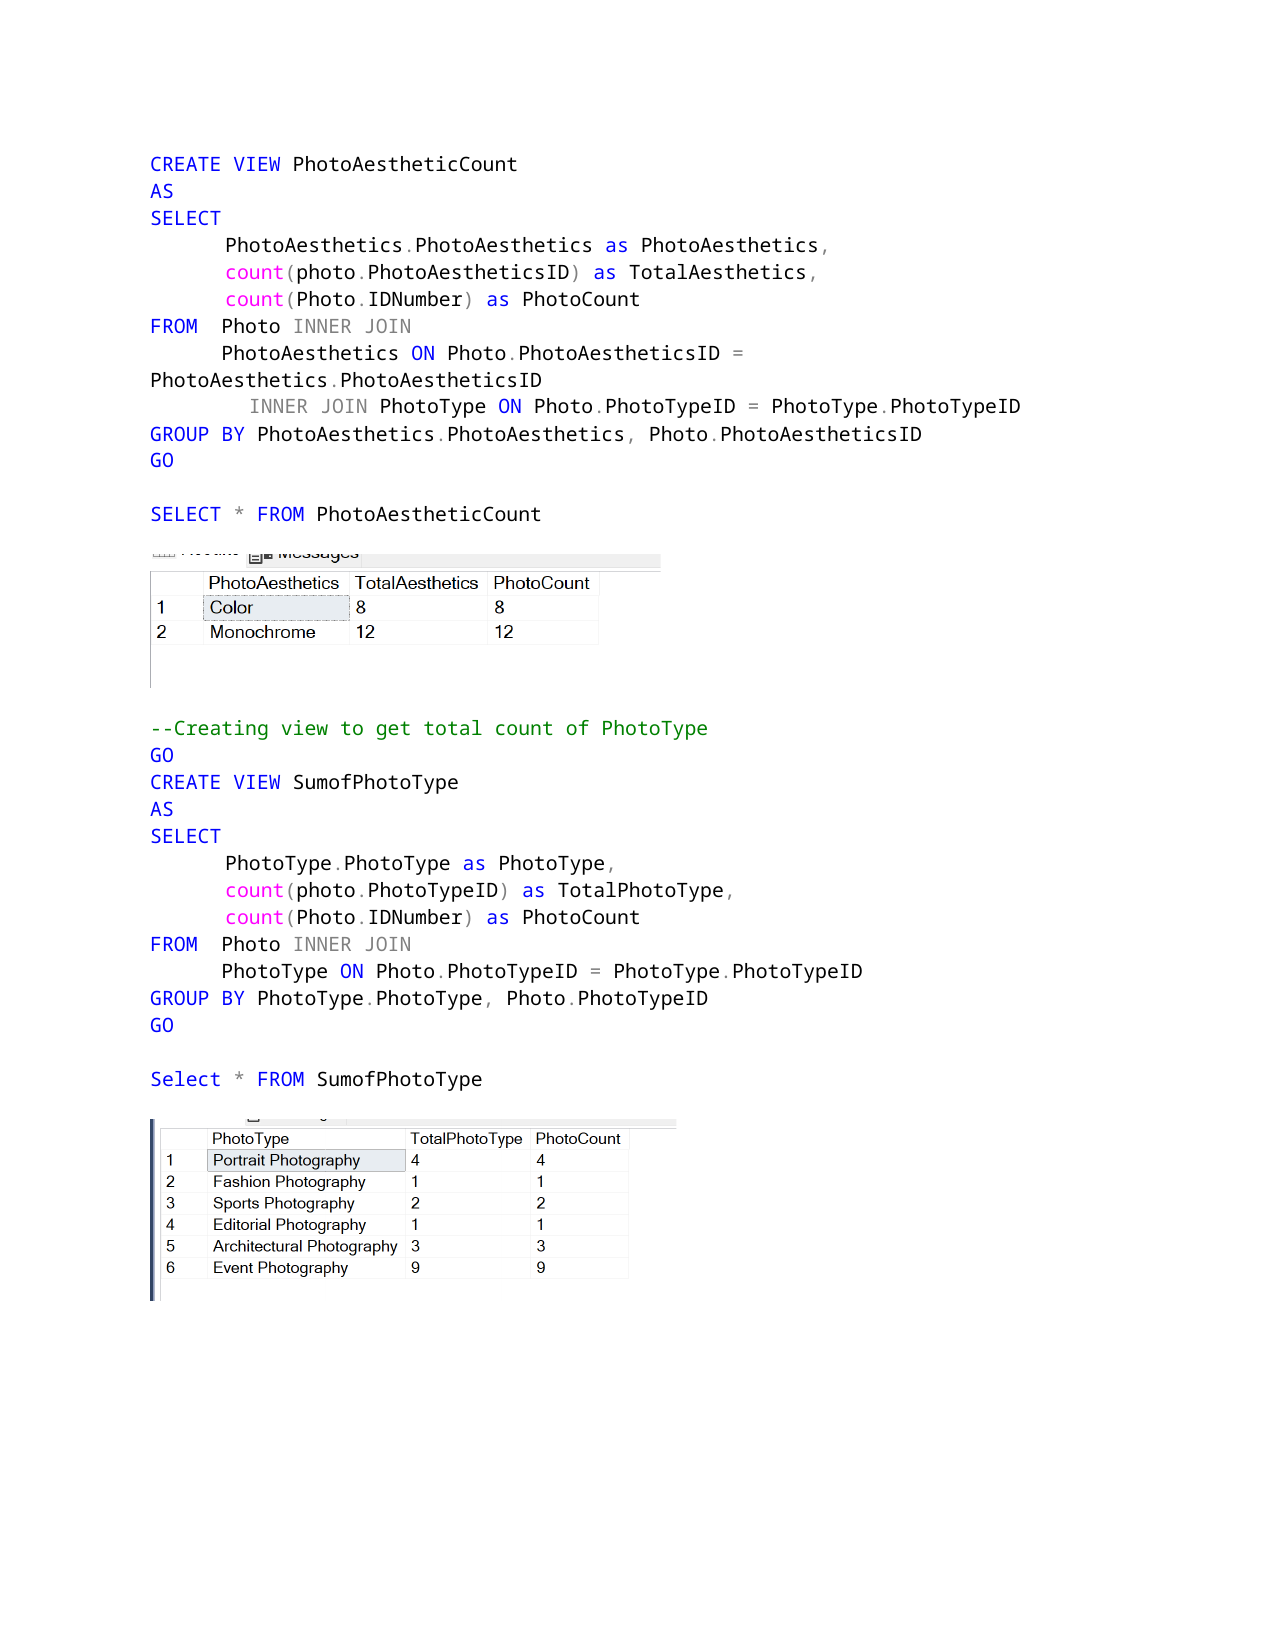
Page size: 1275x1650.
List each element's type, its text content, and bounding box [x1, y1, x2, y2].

text SELECT [150, 204, 1125, 231]
text FROM Photo INNER JOIN [150, 930, 1125, 957]
text GO [150, 447, 1125, 474]
text GO [150, 1011, 1125, 1038]
text AS [150, 796, 1125, 822]
text count(photo.PhotoTypeID) as TotalPhotoType, [150, 876, 1125, 903]
text count(Photo.IDNumber) as PhotoCount [150, 903, 1125, 930]
text SELECT [150, 822, 1125, 849]
text count(Photo.IDNumber) as PhotoCount [150, 285, 1125, 312]
text GROUP BY PhotoAesthetics.PhotoAesthetics, Photo.PhotoAestheticsID [150, 420, 1125, 447]
text count(photo.PhotoAestheticsID) as TotalAesthetics, [150, 258, 1125, 285]
text INNER JOIN PhotoType ON Photo.PhotoTypeID = PhotoType.PhotoTypeID [150, 393, 1125, 420]
text GO [150, 742, 1125, 768]
text CREATE VIEW PhotoAestheticCount [150, 150, 1125, 177]
picture [150, 1119, 677, 1301]
picture [150, 554, 661, 688]
text AS [150, 177, 1125, 204]
text PhotoAesthetics ON Photo.PhotoAestheticsID = PhotoAesthetics.PhotoAestheticsID [150, 339, 1125, 393]
text SELECT * FROM PhotoAestheticCount [150, 501, 1125, 528]
text GROUP BY PhotoType.PhotoType, Photo.PhotoTypeID [150, 984, 1125, 1011]
text PhotoType.PhotoType as PhotoType, [150, 849, 1125, 876]
text PhotoType ON Photo.PhotoTypeID = PhotoType.PhotoTypeID [150, 957, 1125, 984]
text CREATE VIEW SumofPhotoType [150, 768, 1125, 796]
text Select * FROM SumofPhotoType [150, 1065, 1125, 1092]
text --Creating view to get total count of PhotoType [150, 714, 1125, 742]
text PhotoAesthetics.PhotoAesthetics as PhotoAesthetics, [150, 231, 1125, 258]
text FROM Photo INNER JOIN [150, 312, 1125, 339]
